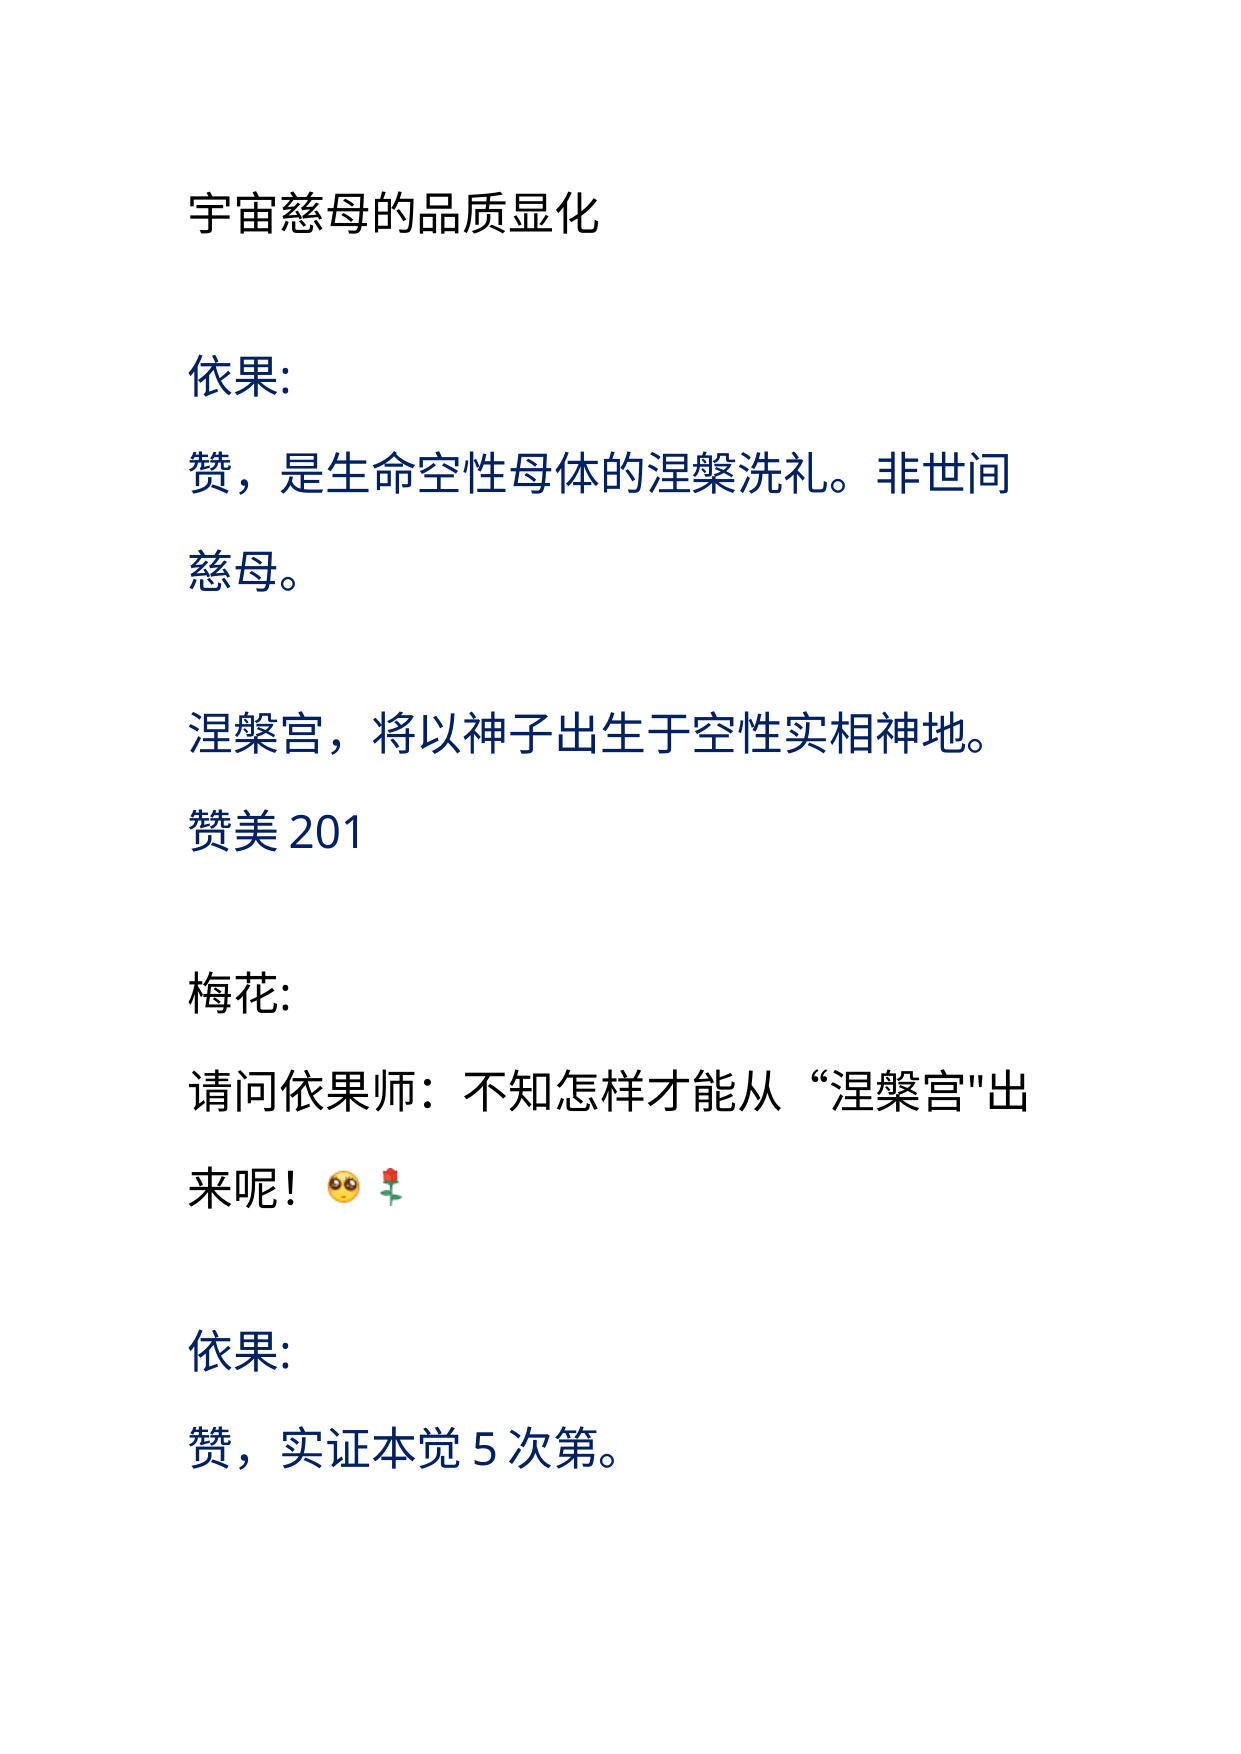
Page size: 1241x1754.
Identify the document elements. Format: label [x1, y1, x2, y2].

picture [325, 1168, 363, 1206]
picture [372, 1168, 411, 1206]
text [187, 162, 1053, 1494]
